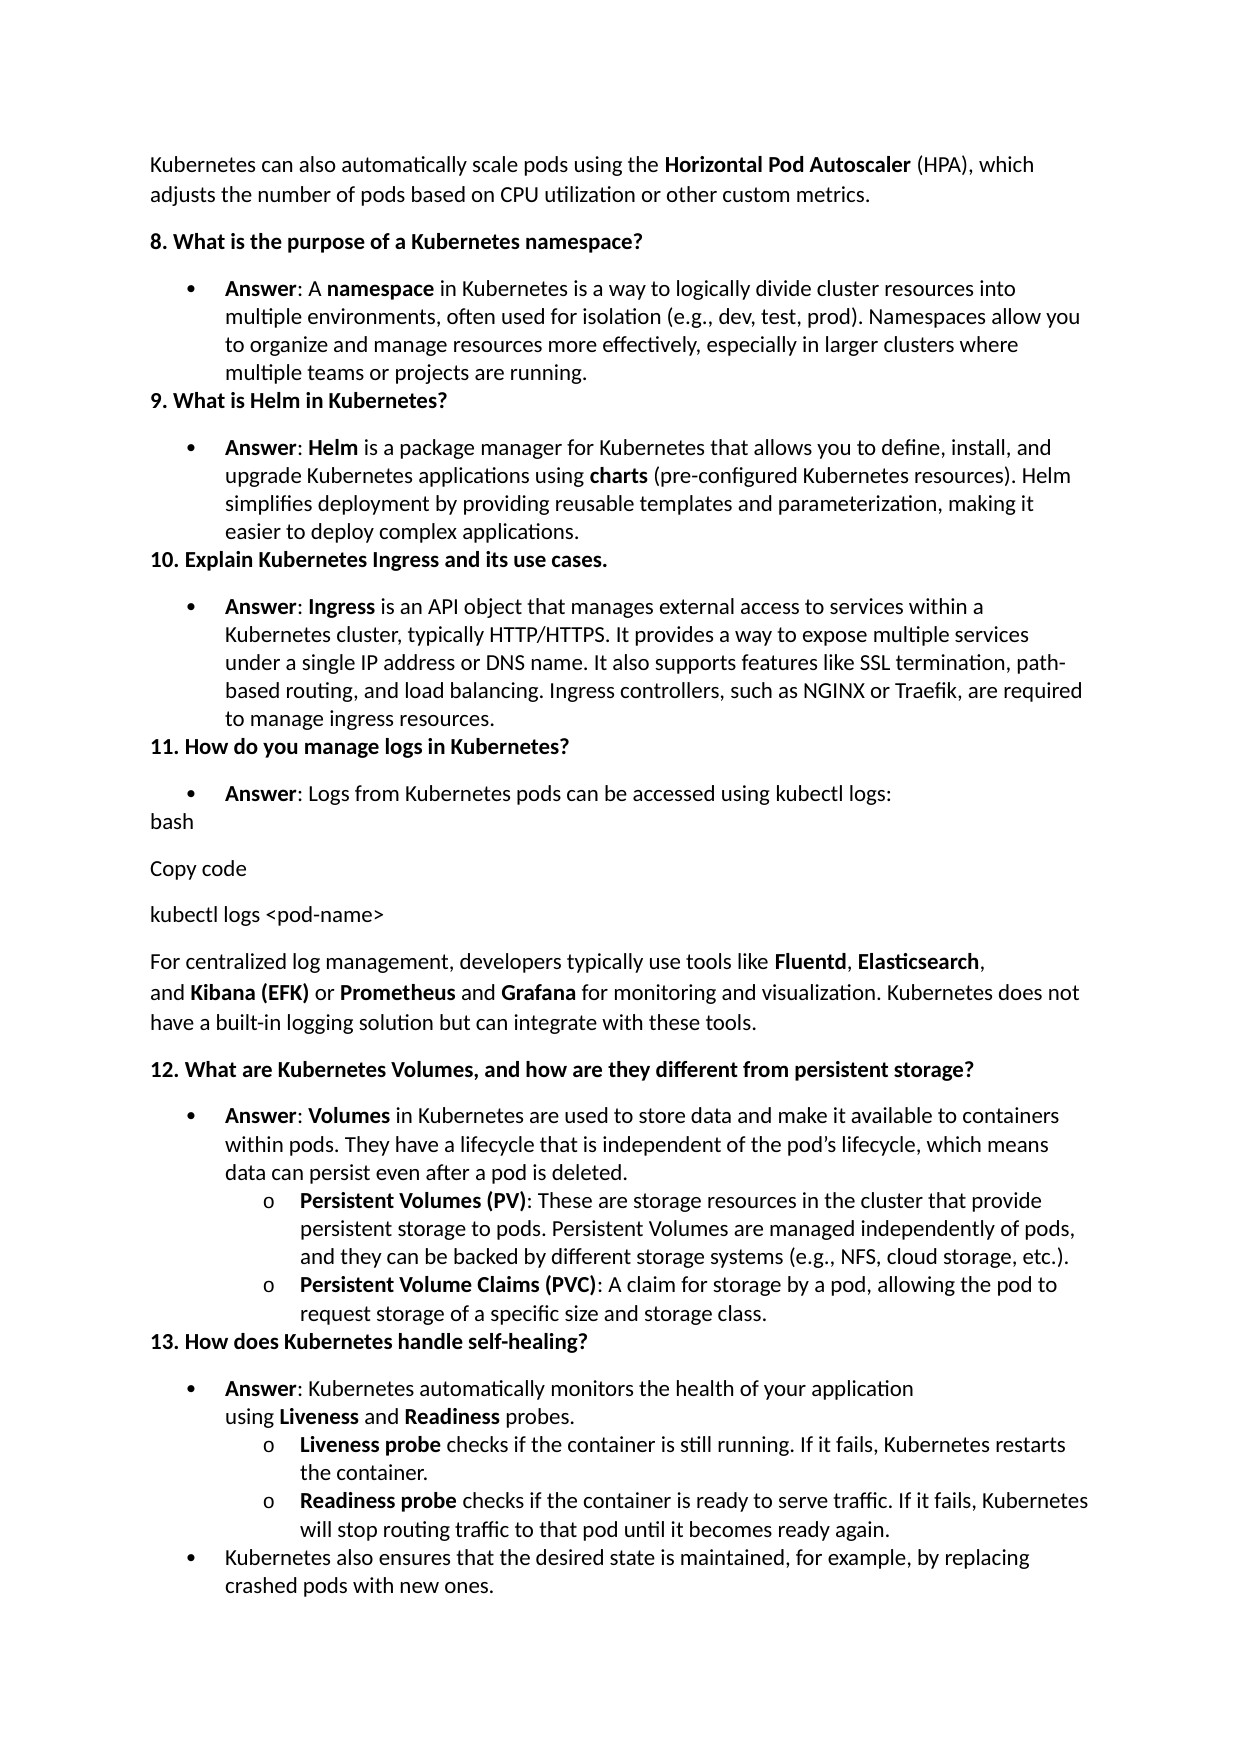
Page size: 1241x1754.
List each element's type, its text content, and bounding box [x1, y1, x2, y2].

text 13. How does Kubernetes handle self-healing? [150, 1327, 1090, 1355]
list Liveness probe checks if the container is still running. If it fails, Kubernetes restarts the container. [262, 1430, 1090, 1486]
list Persistent Volume Claims (PVC): A claim for storage by a pod, allowing the pod to request storage of a specific size and storage class. [262, 1270, 1090, 1327]
text 12. What are Kubernetes Volumes, and how are they different from persistent storage? [150, 1055, 1090, 1083]
text 10. Explain Kubernetes Ingress and its use cases. [150, 545, 1090, 573]
list Answer: Logs from Kubernetes pods can be accessed using kubectl logs: [187, 779, 1090, 807]
list Answer: Kubernetes automatically monitors the health of your application using Liveness and Readiness probes. [187, 1374, 1090, 1430]
text 11. How do you manage logs in Kubernetes? [150, 732, 1090, 760]
text kubectl logs <pod-name> [150, 901, 1090, 929]
text 8. What is the purpose of a Kubernetes namespace? [150, 227, 1090, 255]
list Kubernetes also ensures that the desired state is maintained, for example, by replacing crashed pods with new ones. [187, 1543, 1090, 1599]
text Kubernetes can also automatically scale pods using the Horizontal Pod Autoscaler (HPA), which adjusts the number of pods based on CPU utilization or other custom metrics. [150, 150, 1090, 208]
list Answer: Volumes in Kubernetes are used to store data and make it available to containers within pods. They have a lifecycle that is independent of the pod’s lifecycle, which means data can persist even after a pod is deleted. [187, 1102, 1090, 1186]
text Copy code [150, 854, 1090, 882]
list Answer: A namespace in Kubernetes is a way to logically divide cluster resources into multiple environments, often used for isolation (e.g., dev, test, prod). Namespaces allow you to organize and manage resources more effectively, especially in larger clusters where multiple teams or projects are running. [187, 274, 1090, 386]
text 9. What is Helm in Kubernetes? [150, 386, 1090, 414]
list Readiness probe checks if the container is ready to serve traffic. If it fails, Kubernetes will stop routing traffic to that pod until it becomes ready again. [262, 1486, 1090, 1543]
text For centralized log management, developers typically use tools like Fluentd, Elasticsearch, and Kibana (EFK) or Prometheus and Grafana for monitoring and visualization. Kubernetes does not have a built-in logging solution but can integrate with these tools. [150, 947, 1090, 1036]
text bash [150, 807, 1090, 835]
list Answer: Ingress is an API object that manages external access to services within a Kubernetes cluster, typically HTTP/HTTPS. It provides a way to expose multiple services under a single IP address or DNS name. It also supports features like SSL termination, path-based routing, and load balancing. Ingress controllers, such as NGINX or Traefik, are required to manage ingress resources. [187, 592, 1090, 732]
list Answer: Helm is a package manager for Kubernetes that allows you to define, install, and upgrade Kubernetes applications using charts (pre-configured Kubernetes resources). Helm simplifies deployment by providing reusable templates and parameterization, making it easier to deploy complex applications. [187, 433, 1090, 545]
list Persistent Volumes (PV): These are storage resources in the cluster that provide persistent storage to pods. Persistent Volumes are managed independently of pods, and they can be backed by different storage systems (e.g., NFS, cloud storage, etc.). [262, 1186, 1090, 1270]
